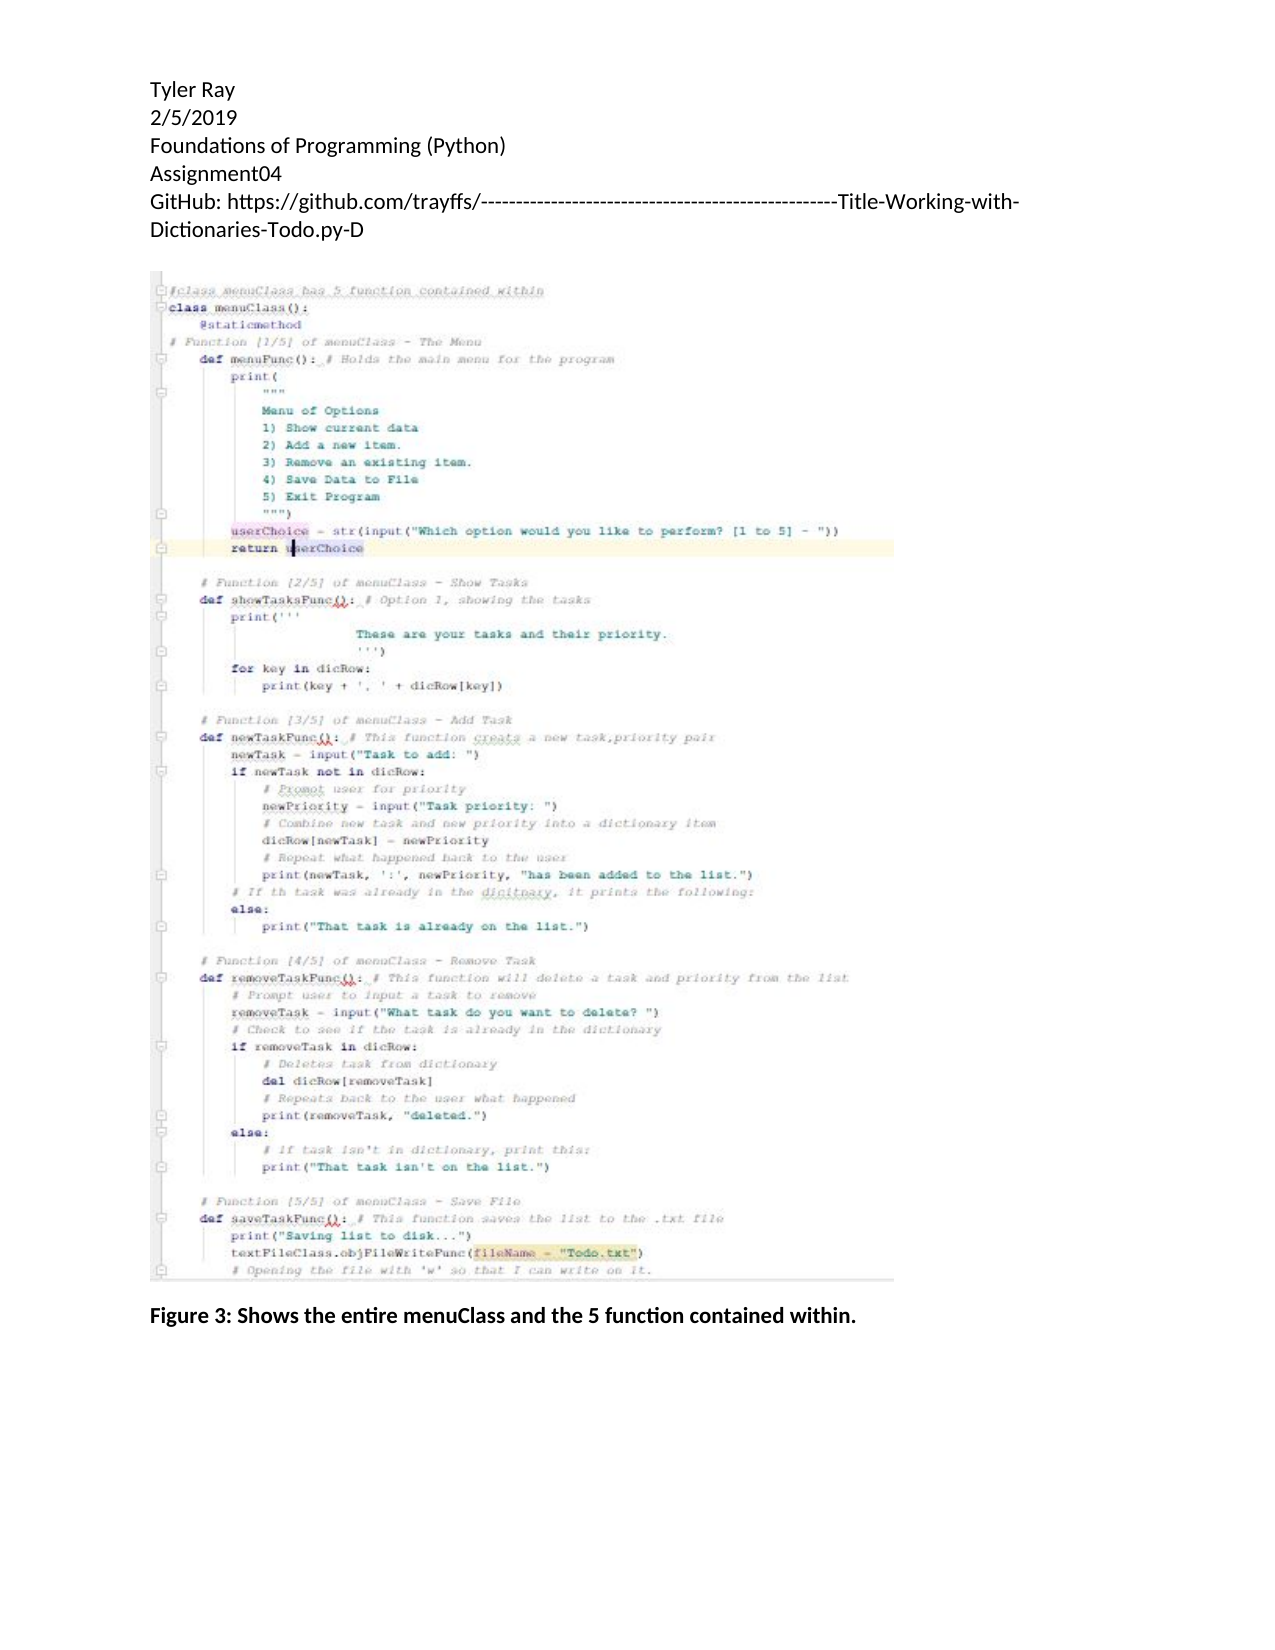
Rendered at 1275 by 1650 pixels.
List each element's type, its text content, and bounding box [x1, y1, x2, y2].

text Figure 3: Shows the entire menuClass and the 5 function contained within. [150, 1301, 1125, 1329]
picture [150, 271, 894, 1282]
